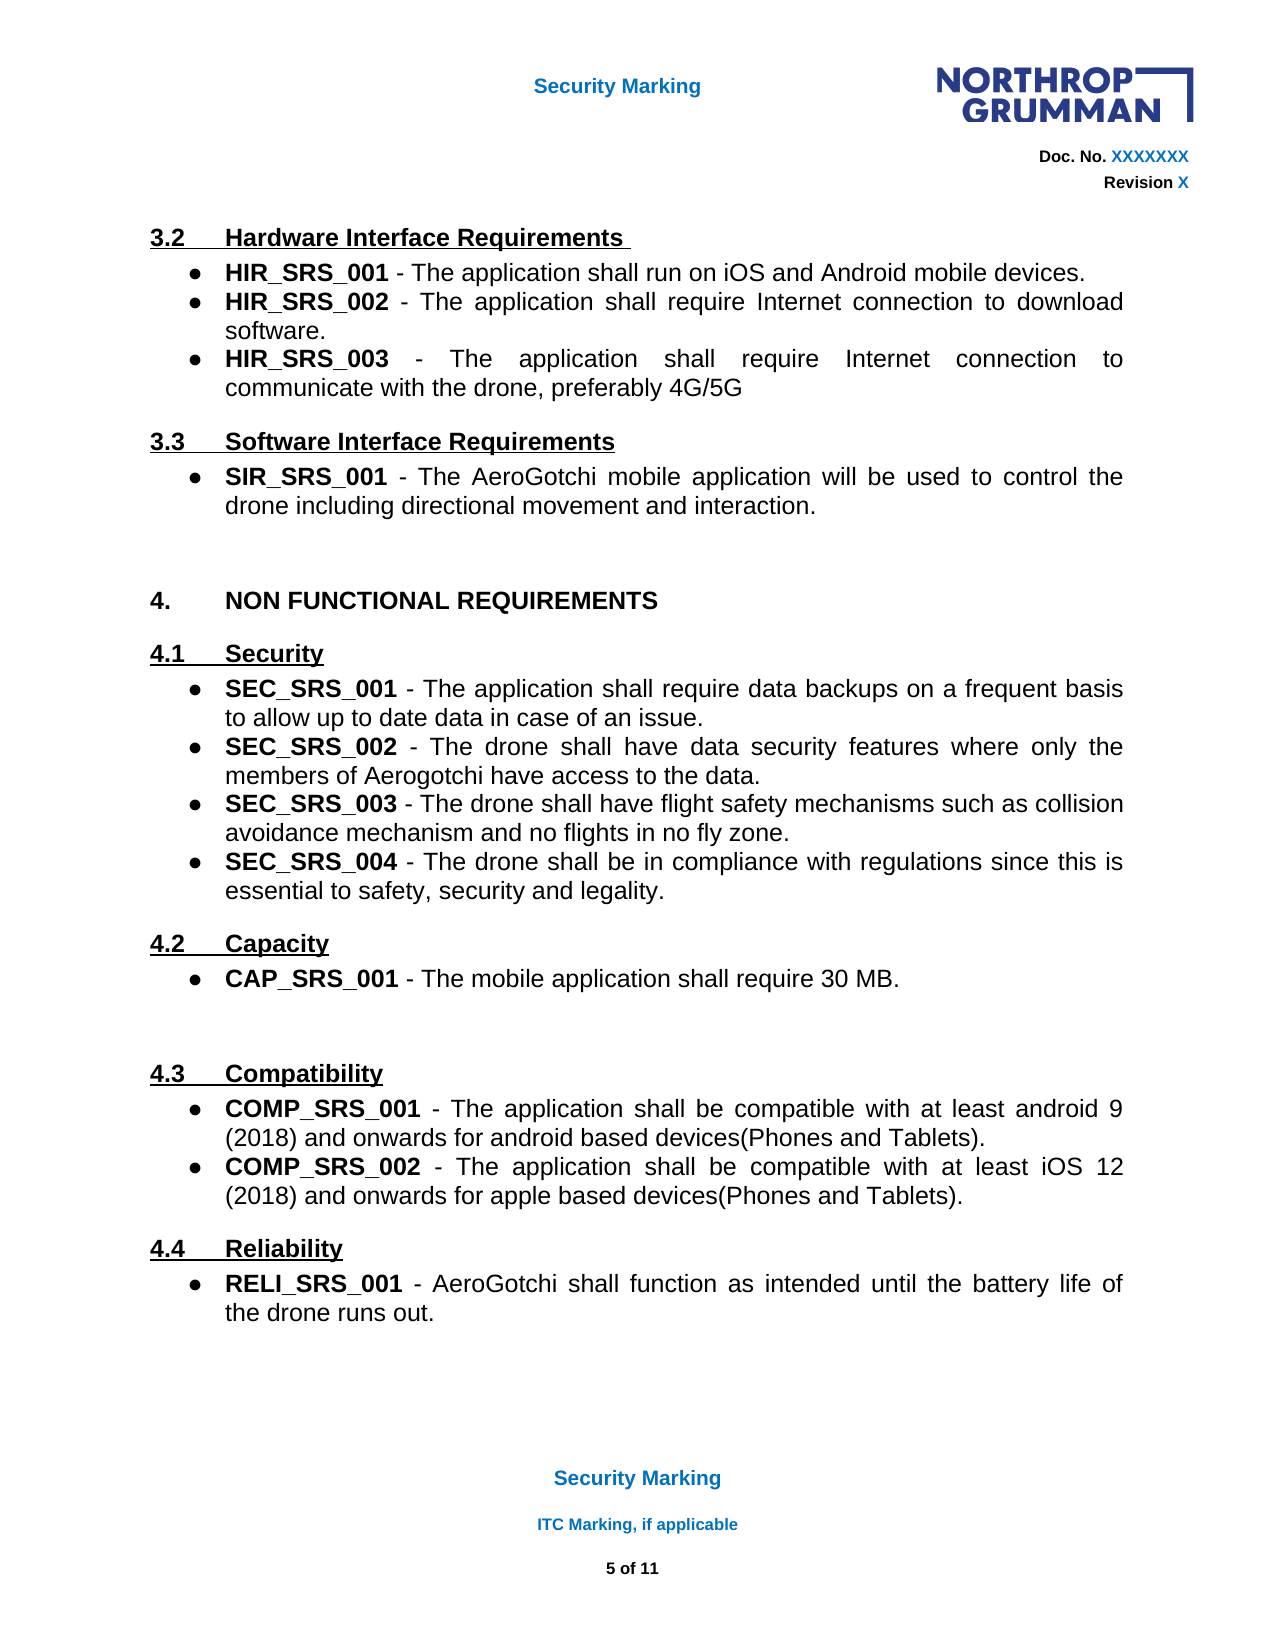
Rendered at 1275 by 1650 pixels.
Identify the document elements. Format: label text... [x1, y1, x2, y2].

list SEC_SRS_003 - The drone shall have flight safety mechanisms such as collision avoidance mechanism and no flights in no fly zone. [187, 789, 1125, 847]
subtitle 3.2 Hardware Interface Requirements [150, 223, 1125, 252]
list CAP_SRS_001 - The mobile application shall require 30 MB. [187, 964, 1125, 993]
list SEC_SRS_004 - The drone shall be in compliance with regulations since this is essential to safety, security and legality. [187, 847, 1125, 904]
subtitle 4. NON FUNCTIONAL REQUIREMENTS [150, 586, 1125, 614]
list HIR_SRS_003 - The application shall require Internet connection to communicate with the drone, preferably 4G/5G [187, 344, 1125, 402]
subtitle 4.2 Capacity [150, 929, 1125, 958]
list HIR_SRS_002 - The application shall require Internet connection to download software. [187, 287, 1125, 344]
list RELI_SRS_001 - AeroGotchi shall function as intended until the battery life of the drone runs out. [187, 1269, 1125, 1327]
list SIR_SRS_001 - The AeroGotchi mobile application will be used to control the drone including directional movement and interaction. [187, 462, 1125, 519]
list COMP_SRS_001 - The application shall be compatible with at least android 9 (2018) and onwards for android based devices(Phones and Tablets). [187, 1094, 1125, 1152]
subtitle 4.3 Compatibility [150, 1059, 1125, 1088]
list HIR_SRS_001 - The application shall run on iOS and Android mobile devices. [187, 258, 1125, 287]
subtitle 4.1 Security [150, 639, 1125, 668]
subtitle 3.3 Software Interface Requirements [150, 427, 1125, 456]
subtitle 4.4 Reliability [150, 1234, 1125, 1263]
list SEC_SRS_001 - The application shall require data backups on a frequent basis to allow up to date data in case of an issue. [187, 674, 1125, 732]
list COMP_SRS_002 - The application shall be compatible with at least iOS 12 (2018) and onwards for apple based devices(Phones and Tablets). [187, 1152, 1125, 1209]
list SEC_SRS_002 - The drone shall have data security features where only the members of Aerogotchi have access to the data. [187, 732, 1125, 789]
picture [937, 67, 1194, 122]
